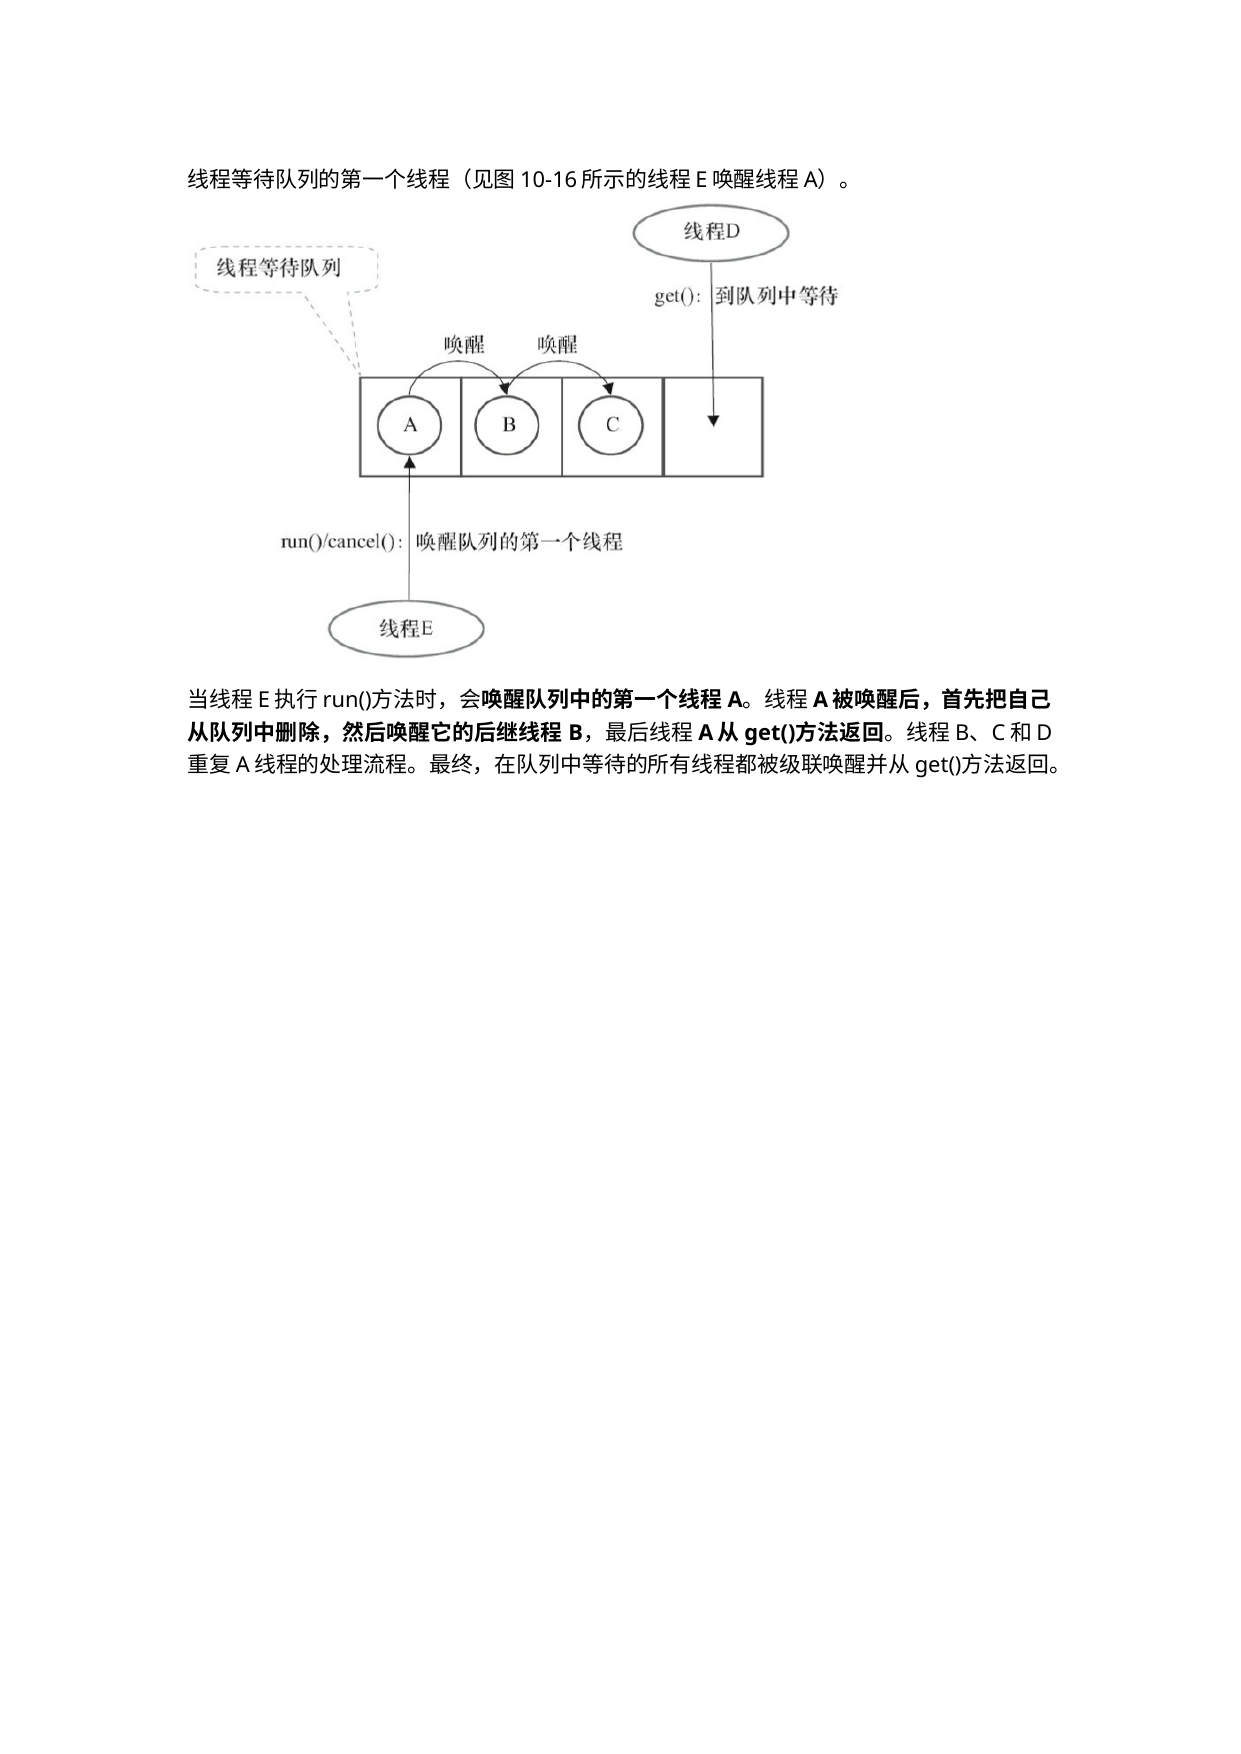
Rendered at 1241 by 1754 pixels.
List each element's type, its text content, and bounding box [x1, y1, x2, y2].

text 当线程E执行run()方法时，会唤醒队列中的第一个线程A。线程A被唤醒后，首先把自己从队列中删除，然后唤醒它的后继线程B，最后线程A从get()方法返回。线程B、C和D重复A线程的处理流程。最终，在队列中等待的所有线程都被级联唤醒并从get()方法返回。 [187, 682, 1053, 779]
picture [187, 194, 844, 669]
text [187, 162, 1053, 194]
